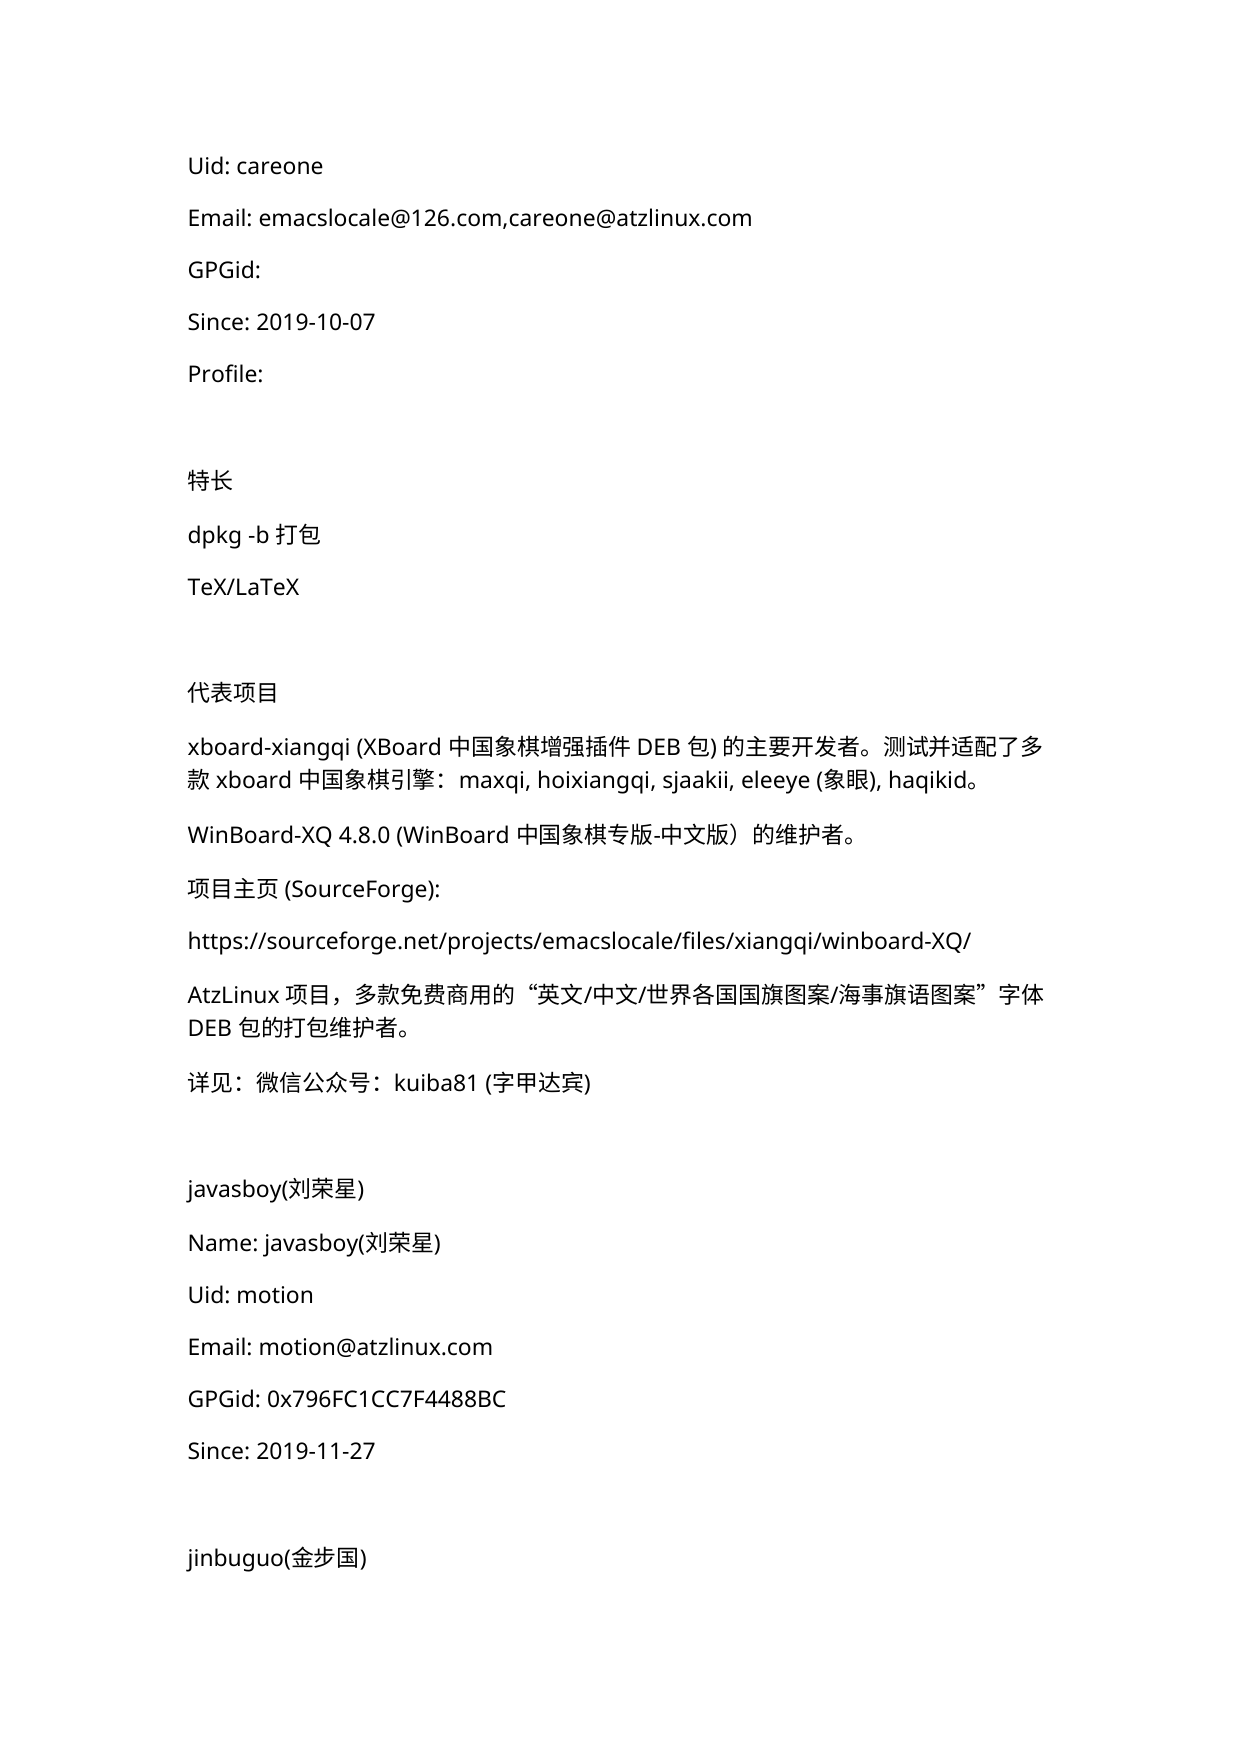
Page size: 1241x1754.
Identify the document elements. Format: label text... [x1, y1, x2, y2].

text javasboy(刘荣星) [187, 1171, 1053, 1204]
text TeX/LaTeX [187, 571, 1053, 602]
text GPGid: 0x796FC1CC7F4488BC [187, 1383, 1053, 1414]
text Name: javasboy(刘荣星) [187, 1225, 1053, 1258]
text jinbuguo(金步国) [187, 1539, 1053, 1573]
text Uid: motion [187, 1279, 1053, 1310]
text https://sourceforge.net/projects/emacslocale/files/xiangqi/winboard-XQ/ [187, 925, 1053, 956]
text xboard-xiangqi (XBoard 中国象棋增强插件 DEB 包) 的主要开发者。测试并适配了多款 xboard 中国象棋引擎：maxqi, hoixiangqi, sjaakii, eleeye (象眼), haqikid。 [187, 729, 1053, 796]
text 项目主页 (SourceForge): [187, 871, 1053, 904]
text Uid: careone [187, 150, 1053, 181]
text Profile: [187, 358, 1053, 389]
text 详见：微信公众号：kuiba81 (字甲达宾) [187, 1064, 1053, 1098]
text Email: emacslocale@126.com,careone@atzlinux.com [187, 202, 1053, 233]
text dpkg -b 打包 [187, 517, 1053, 550]
text 特长 [187, 462, 1053, 496]
text GPGid: [187, 254, 1053, 285]
text Since: 2019-10-07 [187, 306, 1053, 337]
text Since: 2019-11-27 [187, 1435, 1053, 1466]
text WinBoard-XQ 4.8.0 (WinBoard 中国象棋专版-中文版）的维护者。 [187, 816, 1053, 850]
text Email: motion@atzlinux.com [187, 1331, 1053, 1362]
text AtzLinux 项目，多款免费商用的“英文/中文/世界各国国旗图案/海事旗语图案”字体 DEB 包的打包维护者。 [187, 977, 1053, 1043]
text 代表项目 [187, 675, 1053, 708]
